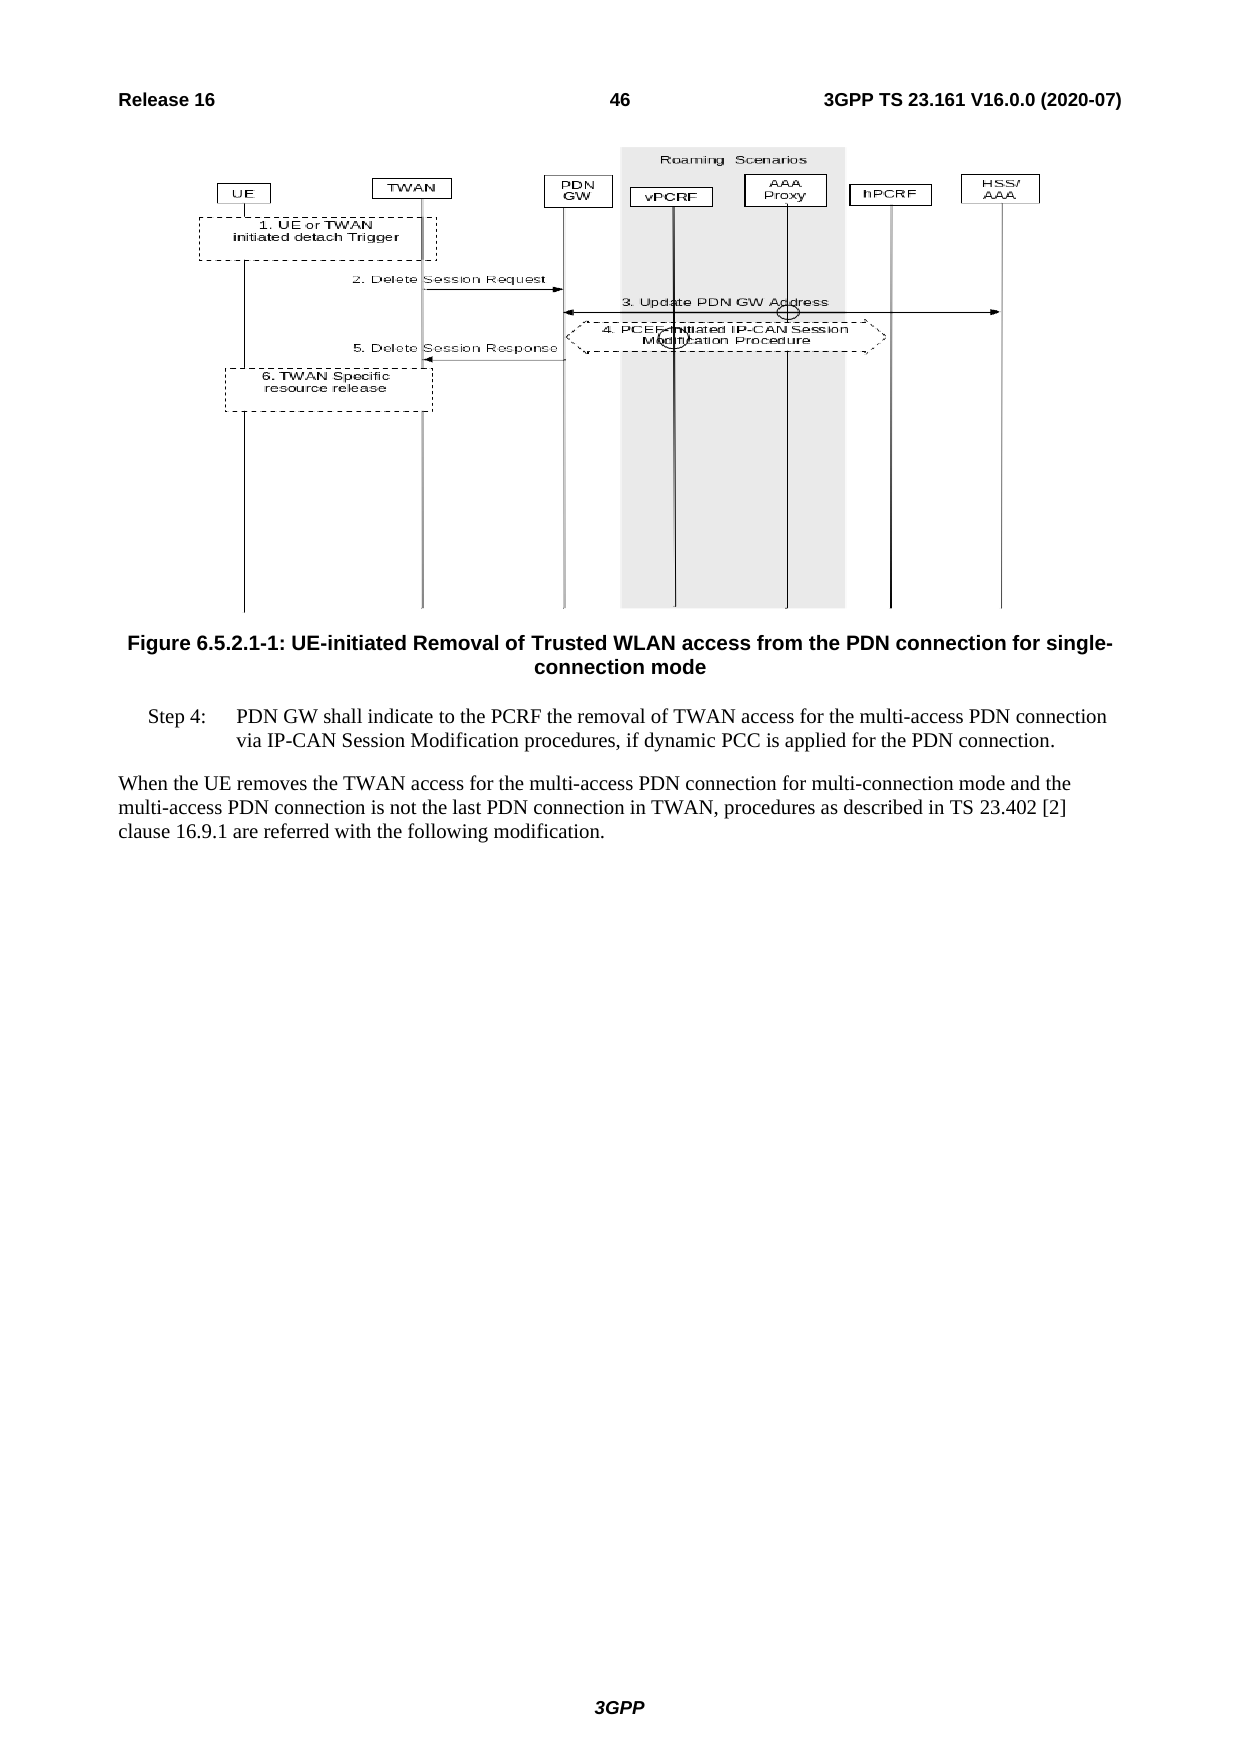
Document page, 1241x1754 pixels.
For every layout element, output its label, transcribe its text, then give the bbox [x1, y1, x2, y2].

text Step 4: PDN GW shall indicate to the PCRF the removal of TWAN access for the multi-access PDN connection via IP-CAN Session Modification procedures, if dynamic PCC is applied for the PDN connection. [148, 704, 1122, 752]
text Figure 6.5.2.1-1: UE-initiated Removal of Trusted WLAN access from the PDN connection for single-connection mode [118, 631, 1122, 679]
text When the UE removes the TWAN access for the multi-access PDN connection for multi-connection mode and the multi-access PDN connection is not the last PDN connection in TWAN, procedures as described in TS 23.402 [2] clause 16.9.1 are referred with the following modification. [118, 771, 1122, 843]
